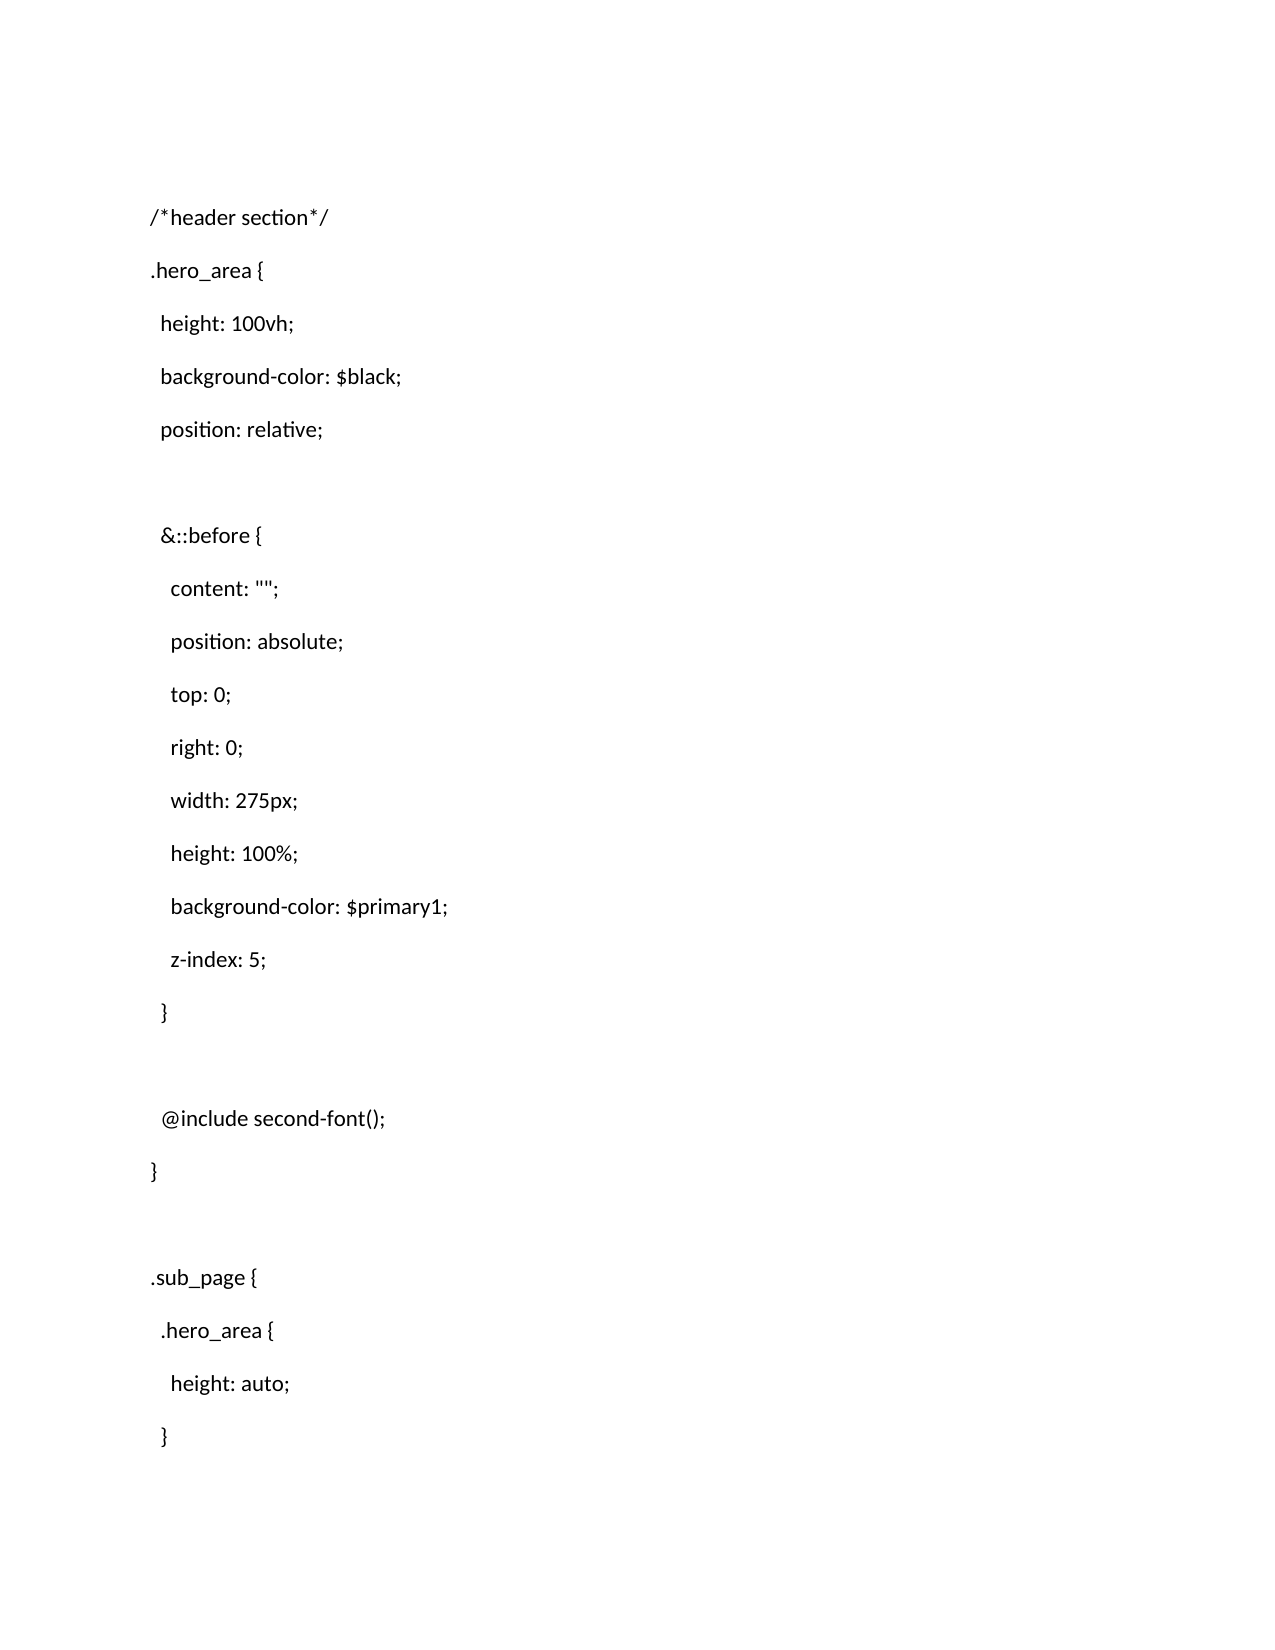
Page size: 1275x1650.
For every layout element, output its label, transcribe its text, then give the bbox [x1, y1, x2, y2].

text } [150, 998, 1125, 1026]
text right: 0; [150, 733, 1125, 761]
text height: 100%; [150, 839, 1125, 867]
text position: absolute; [150, 627, 1125, 655]
text content: ""; [150, 574, 1125, 602]
text height: 100vh; [150, 309, 1125, 337]
text background-color: $primary1; [150, 892, 1125, 920]
text } [150, 1422, 1125, 1451]
text background-color: $black; [150, 362, 1125, 390]
text .hero_area { [150, 256, 1125, 284]
text .hero_area { [150, 1316, 1125, 1344]
text /*header section*/ [150, 203, 1125, 231]
text height: auto; [150, 1369, 1125, 1397]
text top: 0; [150, 680, 1125, 708]
text width: 275px; [150, 786, 1125, 814]
text &::before { [150, 521, 1125, 549]
text position: relative; [150, 415, 1125, 443]
text } [150, 1157, 1125, 1185]
text @include second-font(); [150, 1104, 1125, 1132]
text z-index: 5; [150, 945, 1125, 973]
text .sub_page { [150, 1263, 1125, 1291]
